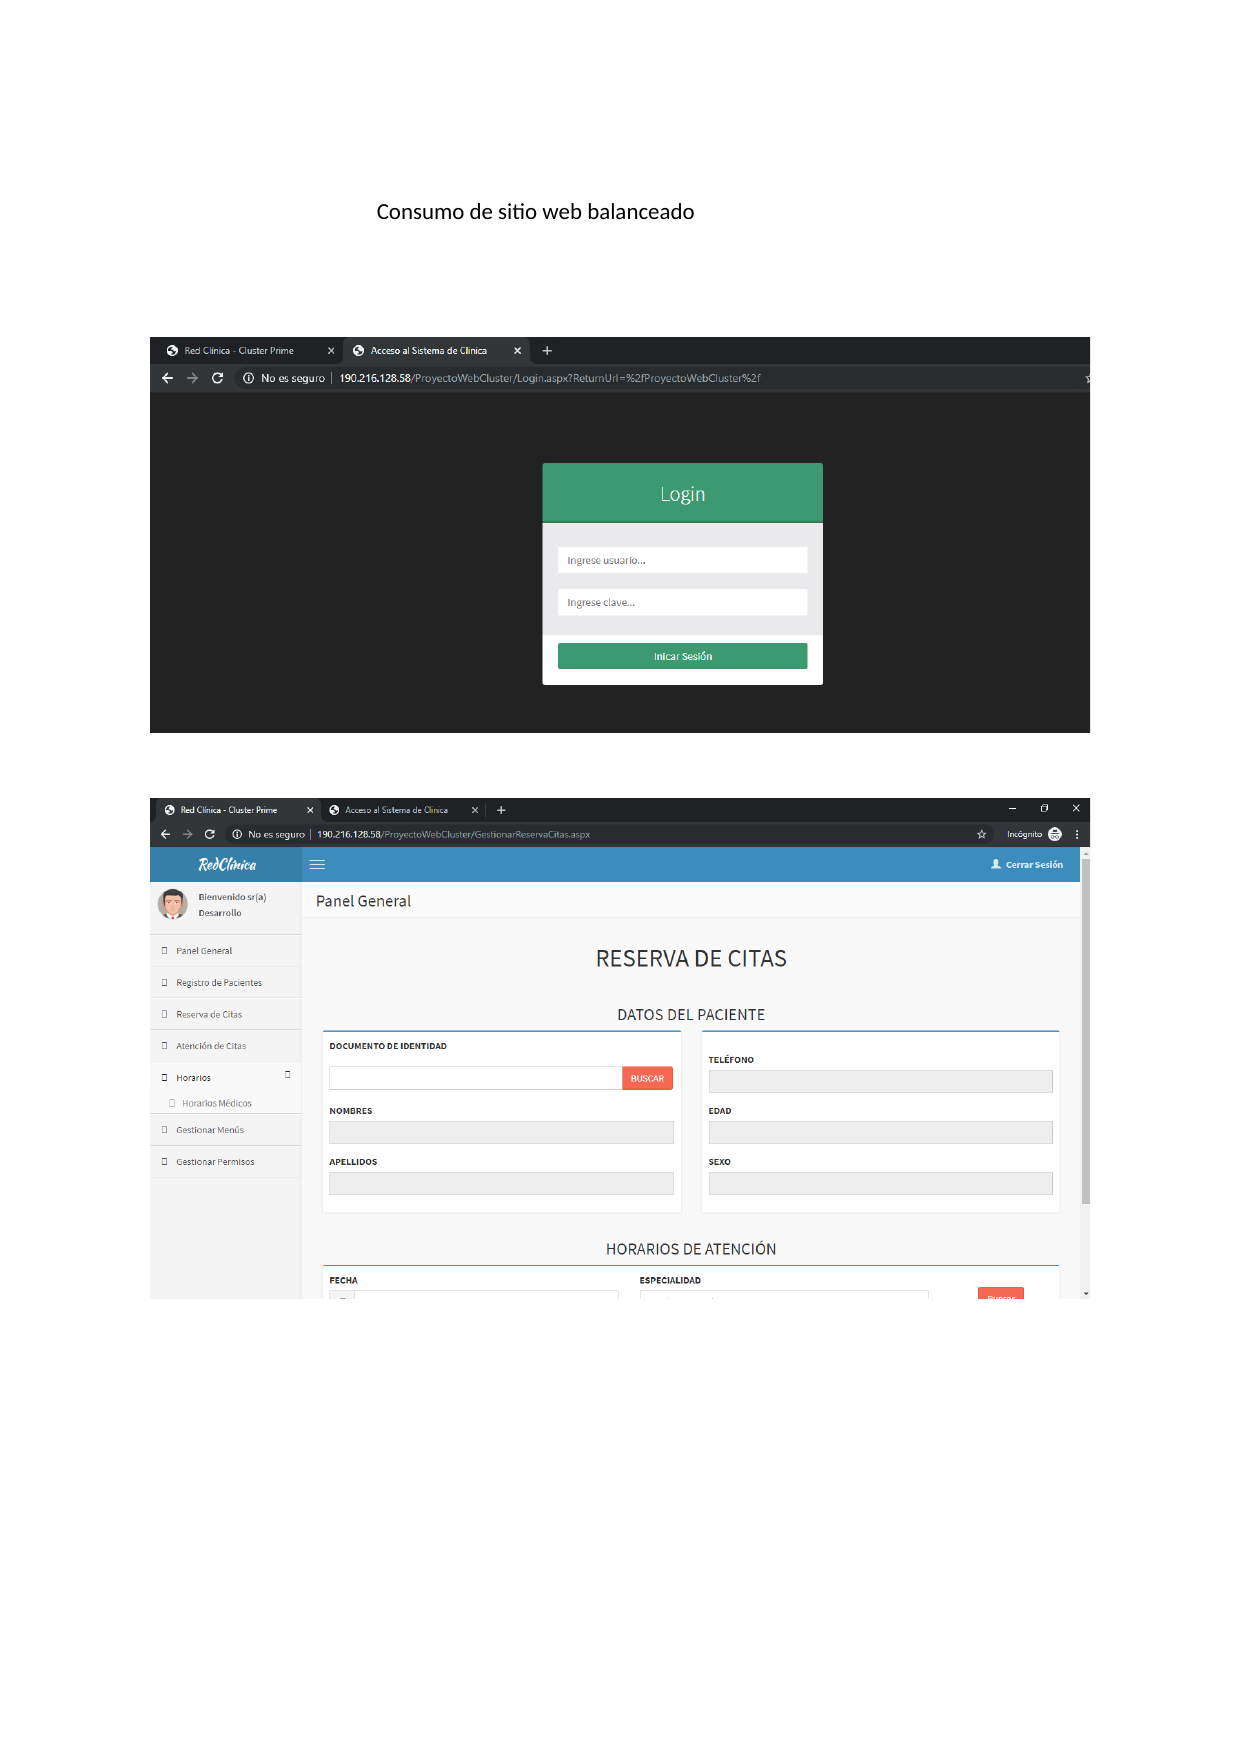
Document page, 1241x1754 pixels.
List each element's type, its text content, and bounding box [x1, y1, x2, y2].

text Consumo de sitio web balanceado [150, 197, 1090, 225]
picture [150, 337, 1091, 733]
picture [150, 798, 1091, 1299]
